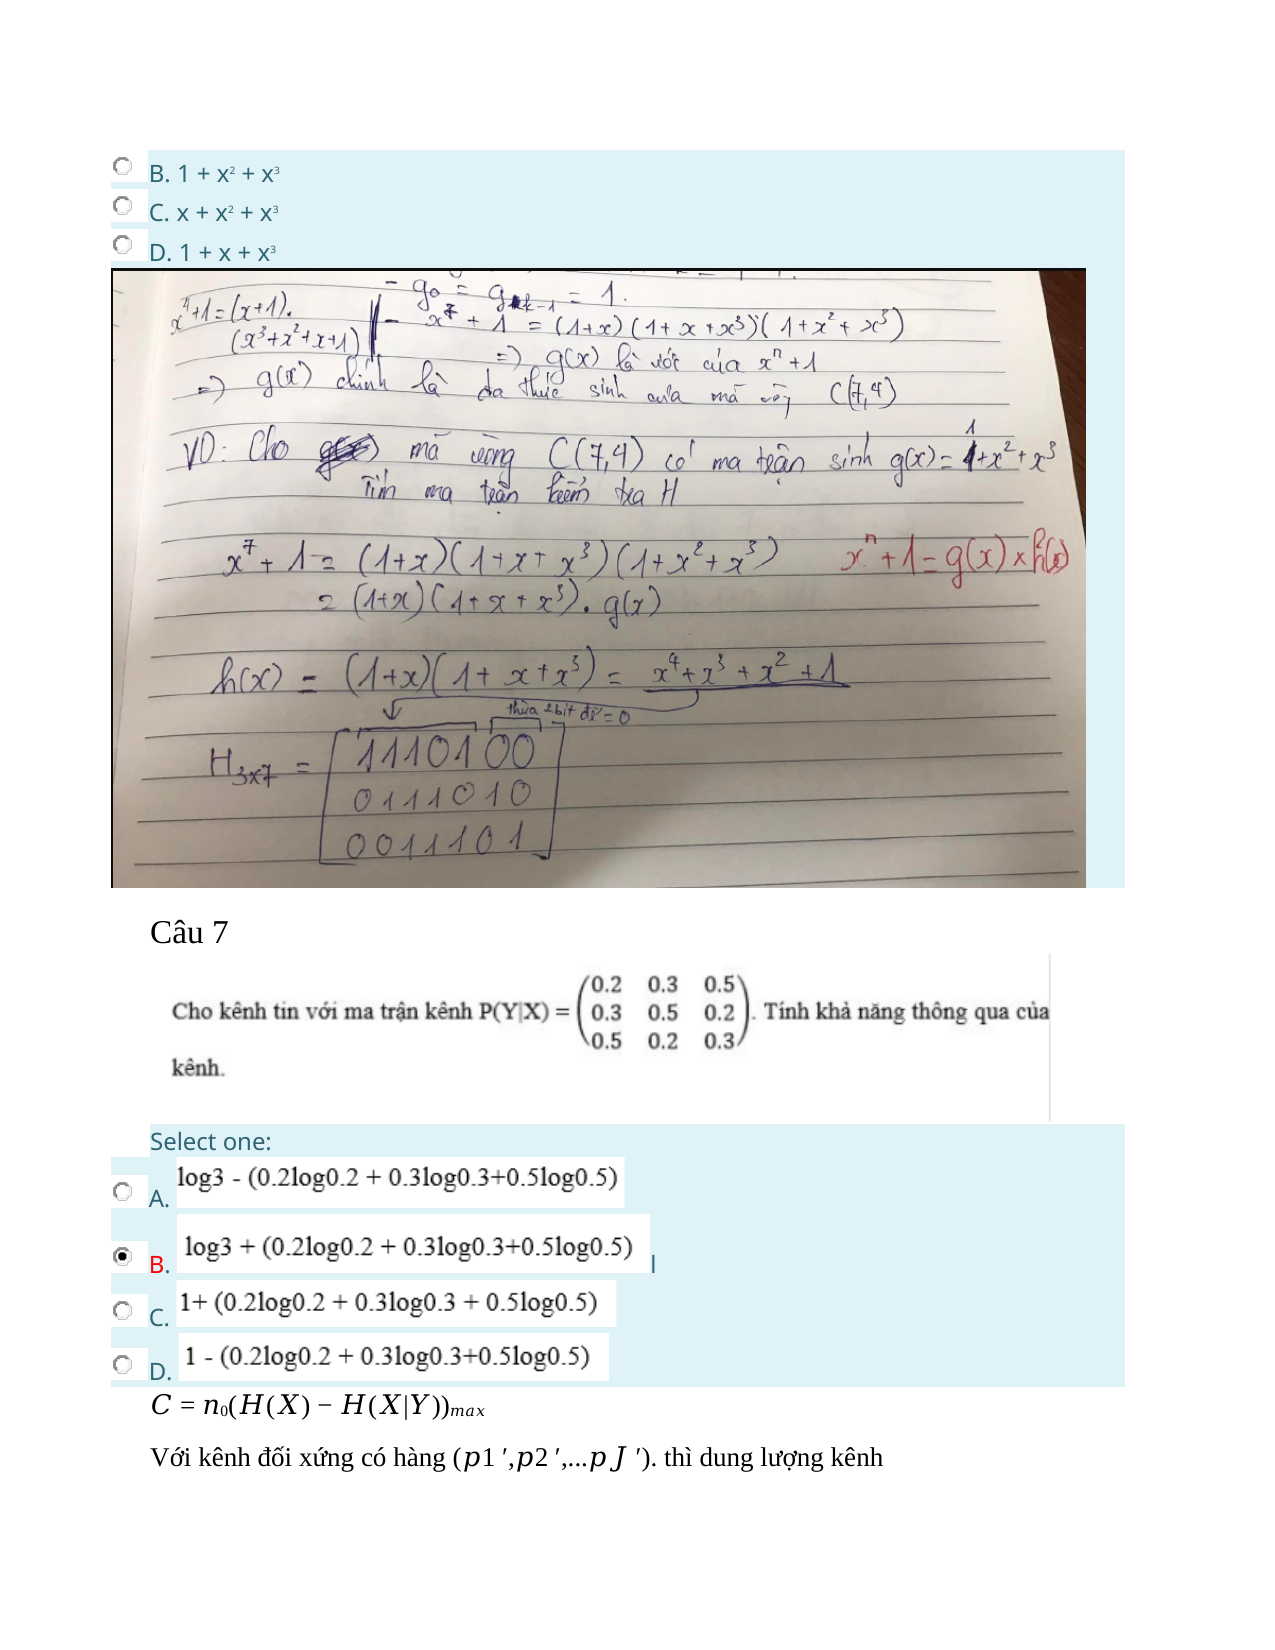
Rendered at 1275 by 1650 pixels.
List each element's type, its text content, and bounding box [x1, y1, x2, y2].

picture [176, 1214, 651, 1273]
text Select one: [150, 1124, 1125, 1157]
picture [176, 1157, 625, 1208]
text 𝐶 = 𝑛0(𝐻(𝑋) − 𝐻(𝑋|𝑌))𝑚𝑎𝑥 [150, 1387, 1125, 1420]
picture [178, 1333, 610, 1381]
picture [176, 1280, 617, 1327]
text C. x + x2 + x3 [111, 189, 1125, 229]
text Với kênh đối xứng có hàng (𝑝1 ′,𝑝2 ′,...𝑝𝐽 ′). thì dung lượng kênh [150, 1439, 1125, 1472]
text B. 1 + x2 + x3 [111, 150, 1125, 189]
picture [111, 268, 1086, 888]
text D. 1 + x + x3 [111, 229, 1125, 268]
